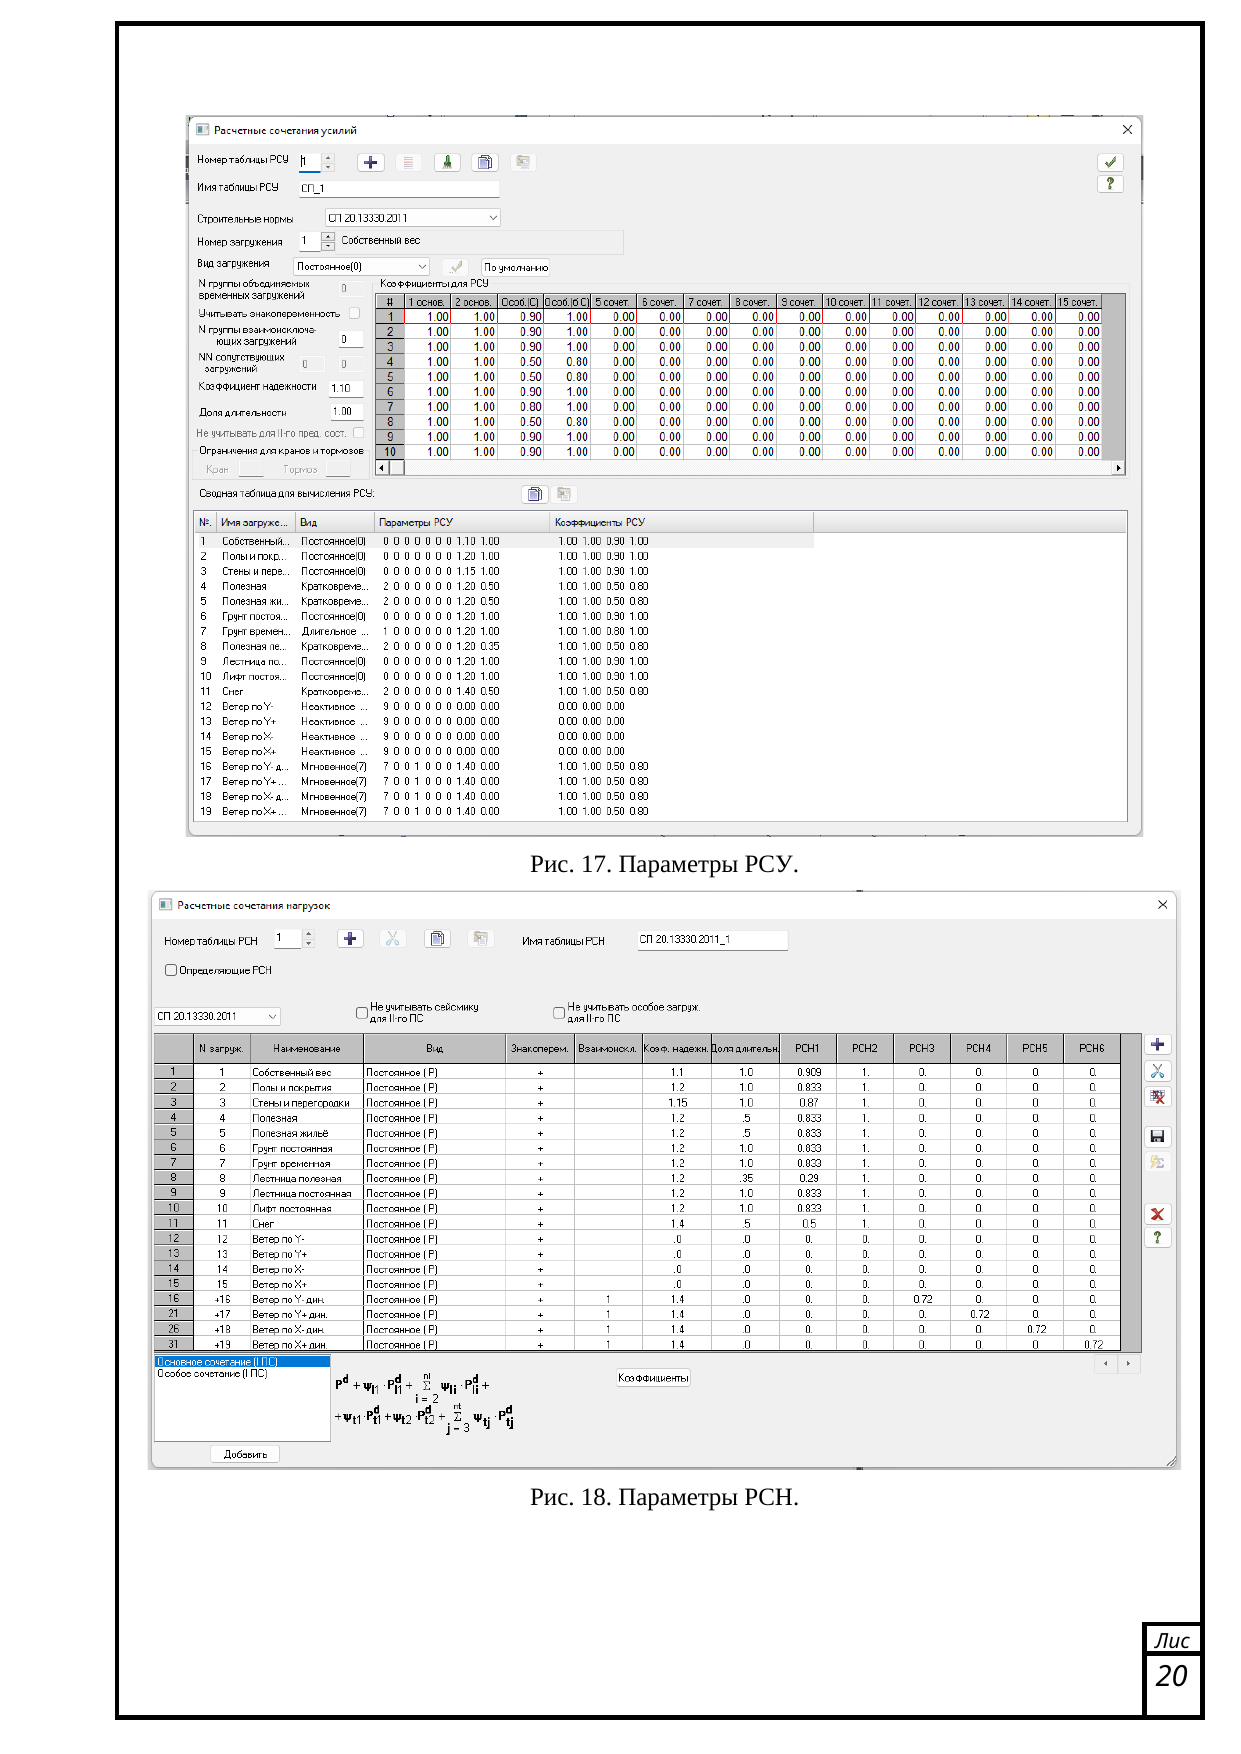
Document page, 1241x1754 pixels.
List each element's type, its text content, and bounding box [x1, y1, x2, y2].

text Рис. 18. Параметры РСН. [148, 1482, 1181, 1511]
picture [147, 890, 1182, 1470]
picture [185, 115, 1144, 837]
text Рис. 17. Параметры РСУ. [148, 849, 1181, 877]
